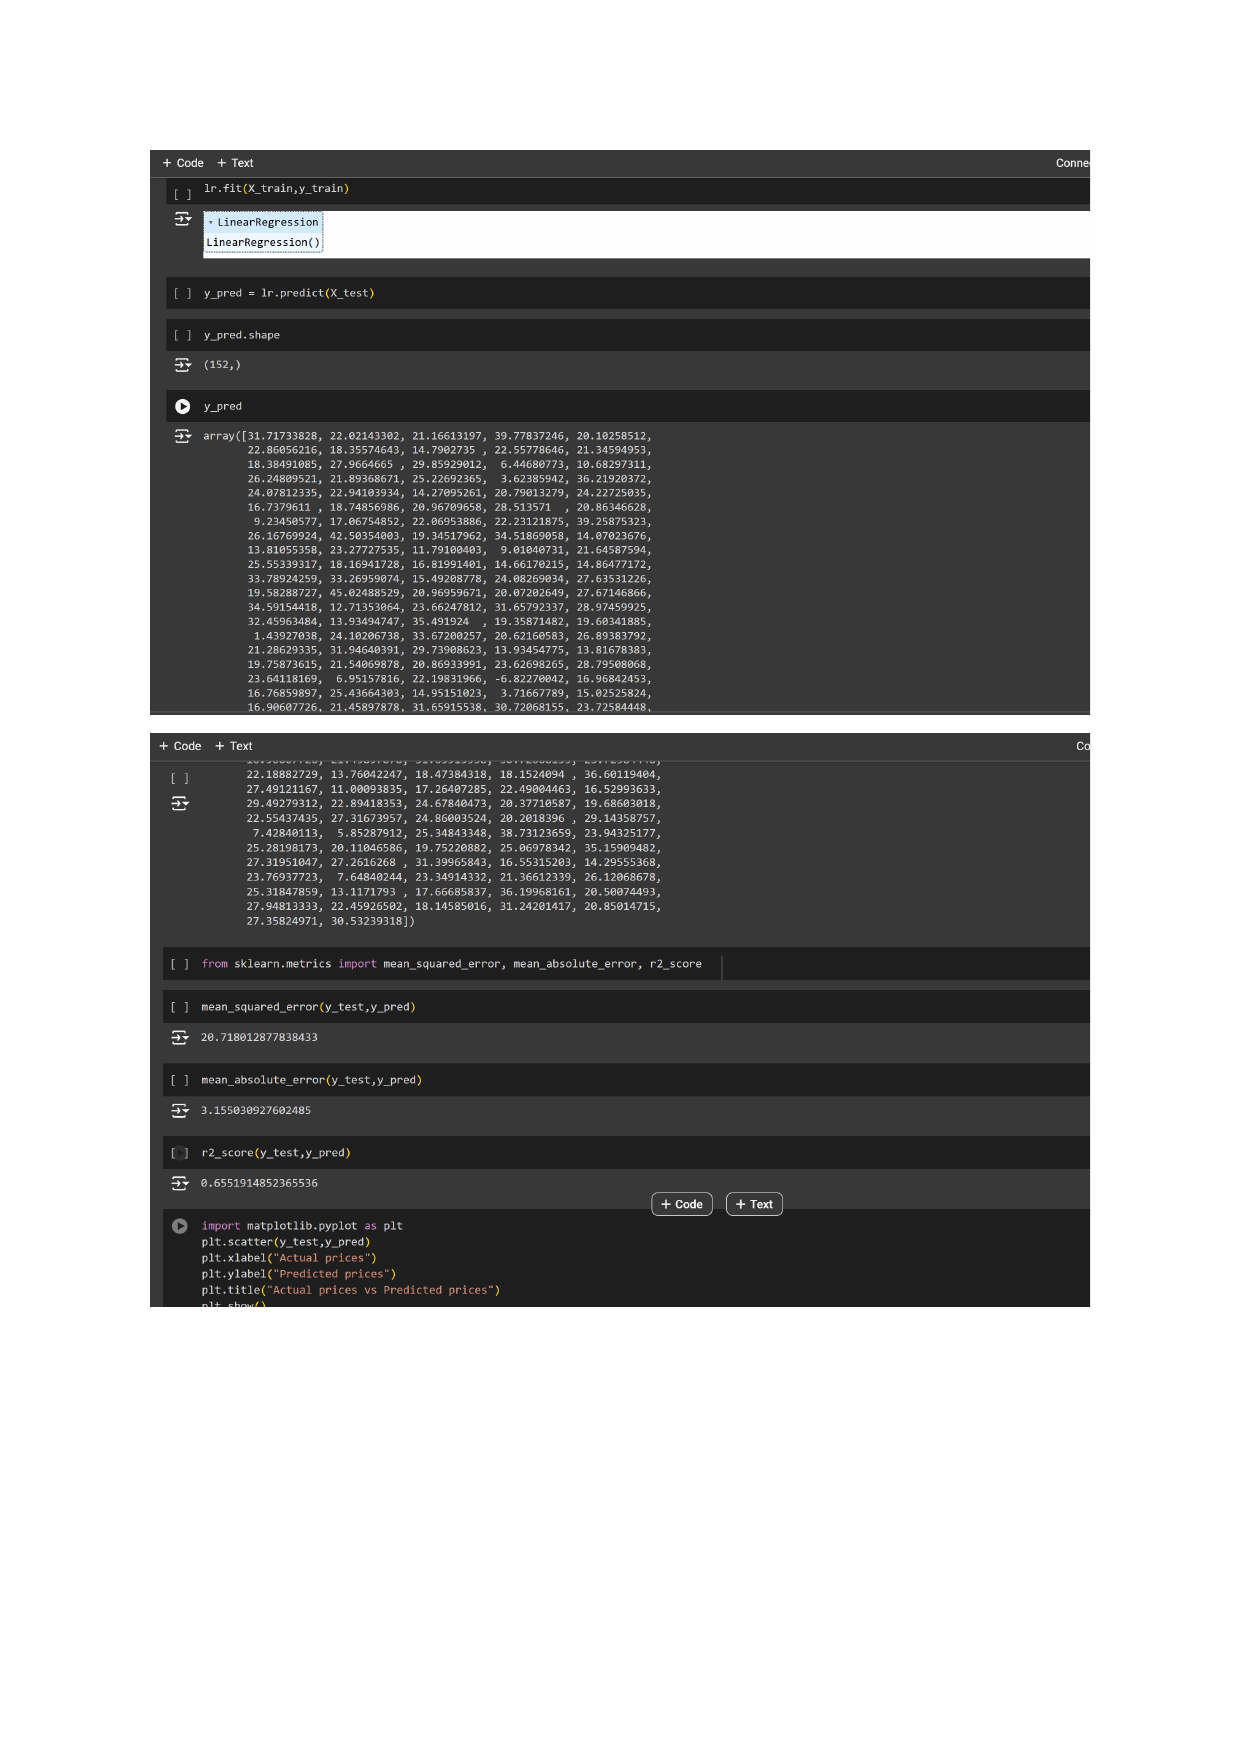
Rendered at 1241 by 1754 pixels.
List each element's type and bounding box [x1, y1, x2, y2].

picture [150, 733, 1091, 1307]
picture [150, 150, 1091, 715]
